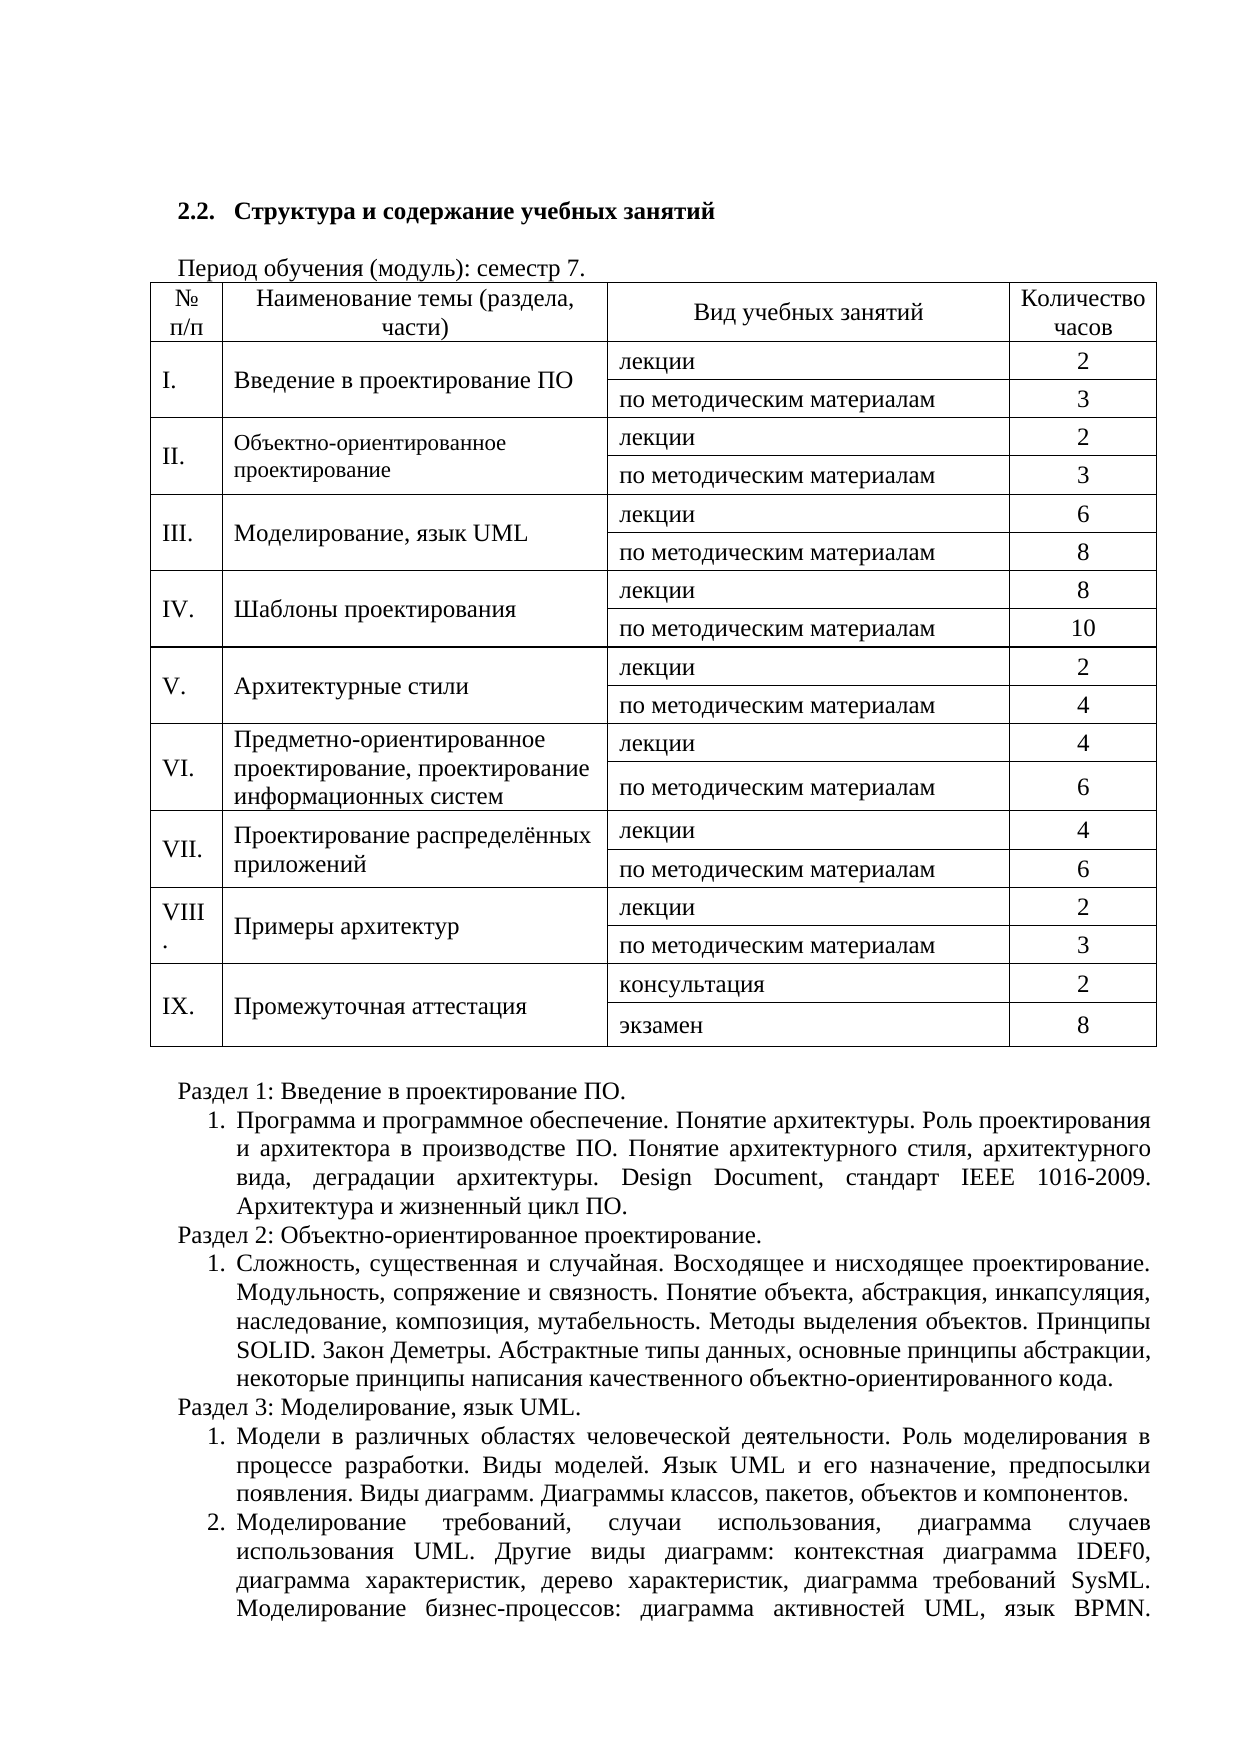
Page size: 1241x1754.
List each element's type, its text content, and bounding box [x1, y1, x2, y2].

table_cell VII. [151, 811, 222, 887]
table_cell Примеры архитектур [223, 888, 607, 963]
table_cell 3 [1010, 380, 1156, 417]
table_cell 2 [1010, 888, 1156, 925]
table_cell по методическим материалам [608, 926, 1009, 963]
table_cell Проектирование распределённых приложений [223, 811, 607, 887]
list Сложность, существенная и случайная. Восходящее и нисходящее проектирование. Модульность, сопряжение и связность. Понятие объекта, абстракция, инкапсуляция, наследование, композиция, мутабельность. Методы выделения объектов. Принципы SOLID. Закон Деметры. Абстрактные типы данных, основные принципы абстракции, некоторые принципы написания качественного объектно-ориентированного кода. [207, 1248, 1152, 1392]
table_cell по методическим материалам [608, 609, 1009, 646]
table_cell 2 [1010, 418, 1156, 455]
text Период обучения (модуль): семестр 7. [177, 253, 1152, 282]
table_header Количество часов [1010, 283, 1156, 341]
table_cell 8 [1010, 571, 1156, 608]
table_cell 2 [1010, 964, 1156, 1002]
table_cell 4 [1010, 686, 1156, 723]
table_cell лекции [608, 495, 1009, 532]
table_cell VI. [151, 724, 222, 810]
table_cell лекции [608, 888, 1009, 925]
table_cell 4 [1010, 811, 1156, 848]
table_cell IV. [151, 571, 222, 646]
table_cell лекции [608, 342, 1009, 379]
table_cell лекции [608, 724, 1009, 761]
table_cell по методическим материалам [608, 686, 1009, 723]
table_cell I. [151, 342, 222, 417]
table_cell 3 [1010, 926, 1156, 963]
table_cell по методическим материалам [608, 850, 1009, 887]
table_cell VIII. [151, 888, 222, 963]
table_cell экзамен [608, 1003, 1009, 1046]
table_cell V. [151, 648, 222, 723]
table_cell лекции [608, 571, 1009, 608]
table_cell Архитектурные стили [223, 648, 607, 723]
text Раздел 3: Моделирование, язык UML. [177, 1392, 1152, 1421]
table_cell по методическим материалам [608, 456, 1009, 493]
table_cell Моделирование, язык UML [223, 495, 607, 570]
table_cell Объектно-ориентированное проектирование [223, 418, 607, 493]
table_cell 10 [1010, 609, 1156, 646]
table_cell Шаблоны проектирования [223, 571, 607, 646]
text 2.2. Структура и содержание учебных занятий [177, 196, 1152, 224]
table_cell 4 [1010, 724, 1156, 761]
table_cell лекции [608, 418, 1009, 455]
table_cell IX. [151, 964, 222, 1046]
list Модели в различных областях человеческой деятельности. Роль моделирования в процессе разработки. Виды моделей. Язык UML и его назначение, предпосылки появления. Виды диаграмм. Диаграммы классов, пакетов, объектов и компонентов. [207, 1421, 1152, 1507]
table_cell 2 [1010, 648, 1156, 685]
table_cell Предметно-ориентированное проектирование, проектирование информационных систем [223, 724, 607, 810]
table_cell 3 [1010, 456, 1156, 493]
table_cell 6 [1010, 850, 1156, 887]
table_cell 6 [1010, 762, 1156, 810]
text Раздел 1: Введение в проектирование ПО. [177, 1076, 1152, 1105]
table_cell 8 [1010, 533, 1156, 570]
table_cell по методическим материалам [608, 762, 1009, 810]
table_cell 8 [1010, 1003, 1156, 1046]
table_cell 6 [1010, 495, 1156, 532]
table_cell Введение в проектирование ПО [223, 342, 607, 417]
table_cell II. [151, 418, 222, 493]
table_header Вид учебных занятий [608, 283, 1009, 341]
list Программа и программное обеспечение. Понятие архитектуры. Роль проектирования и архитектора в производстве ПО. Понятие архитектурного стиля, архитектурного вида, деградации архитектуры. Design Document, стандарт IEEE 1016-2009. Архитектура и жизненный цикл ПО. [207, 1105, 1152, 1220]
table_cell Промежуточная аттестация [223, 964, 607, 1046]
table_header Наименование темы (раздела, части) [223, 283, 607, 341]
text Раздел 2: Объектно-ориентированное проектирование. [177, 1220, 1152, 1248]
table_cell консультация [608, 964, 1009, 1002]
table_cell по методическим материалам [608, 380, 1009, 417]
table_cell лекции [608, 811, 1009, 848]
table_cell по методическим материалам [608, 533, 1009, 570]
table_header № п/п [151, 283, 222, 341]
table_cell III. [151, 495, 222, 570]
table_cell 2 [1010, 342, 1156, 379]
table_cell лекции [608, 648, 1009, 685]
